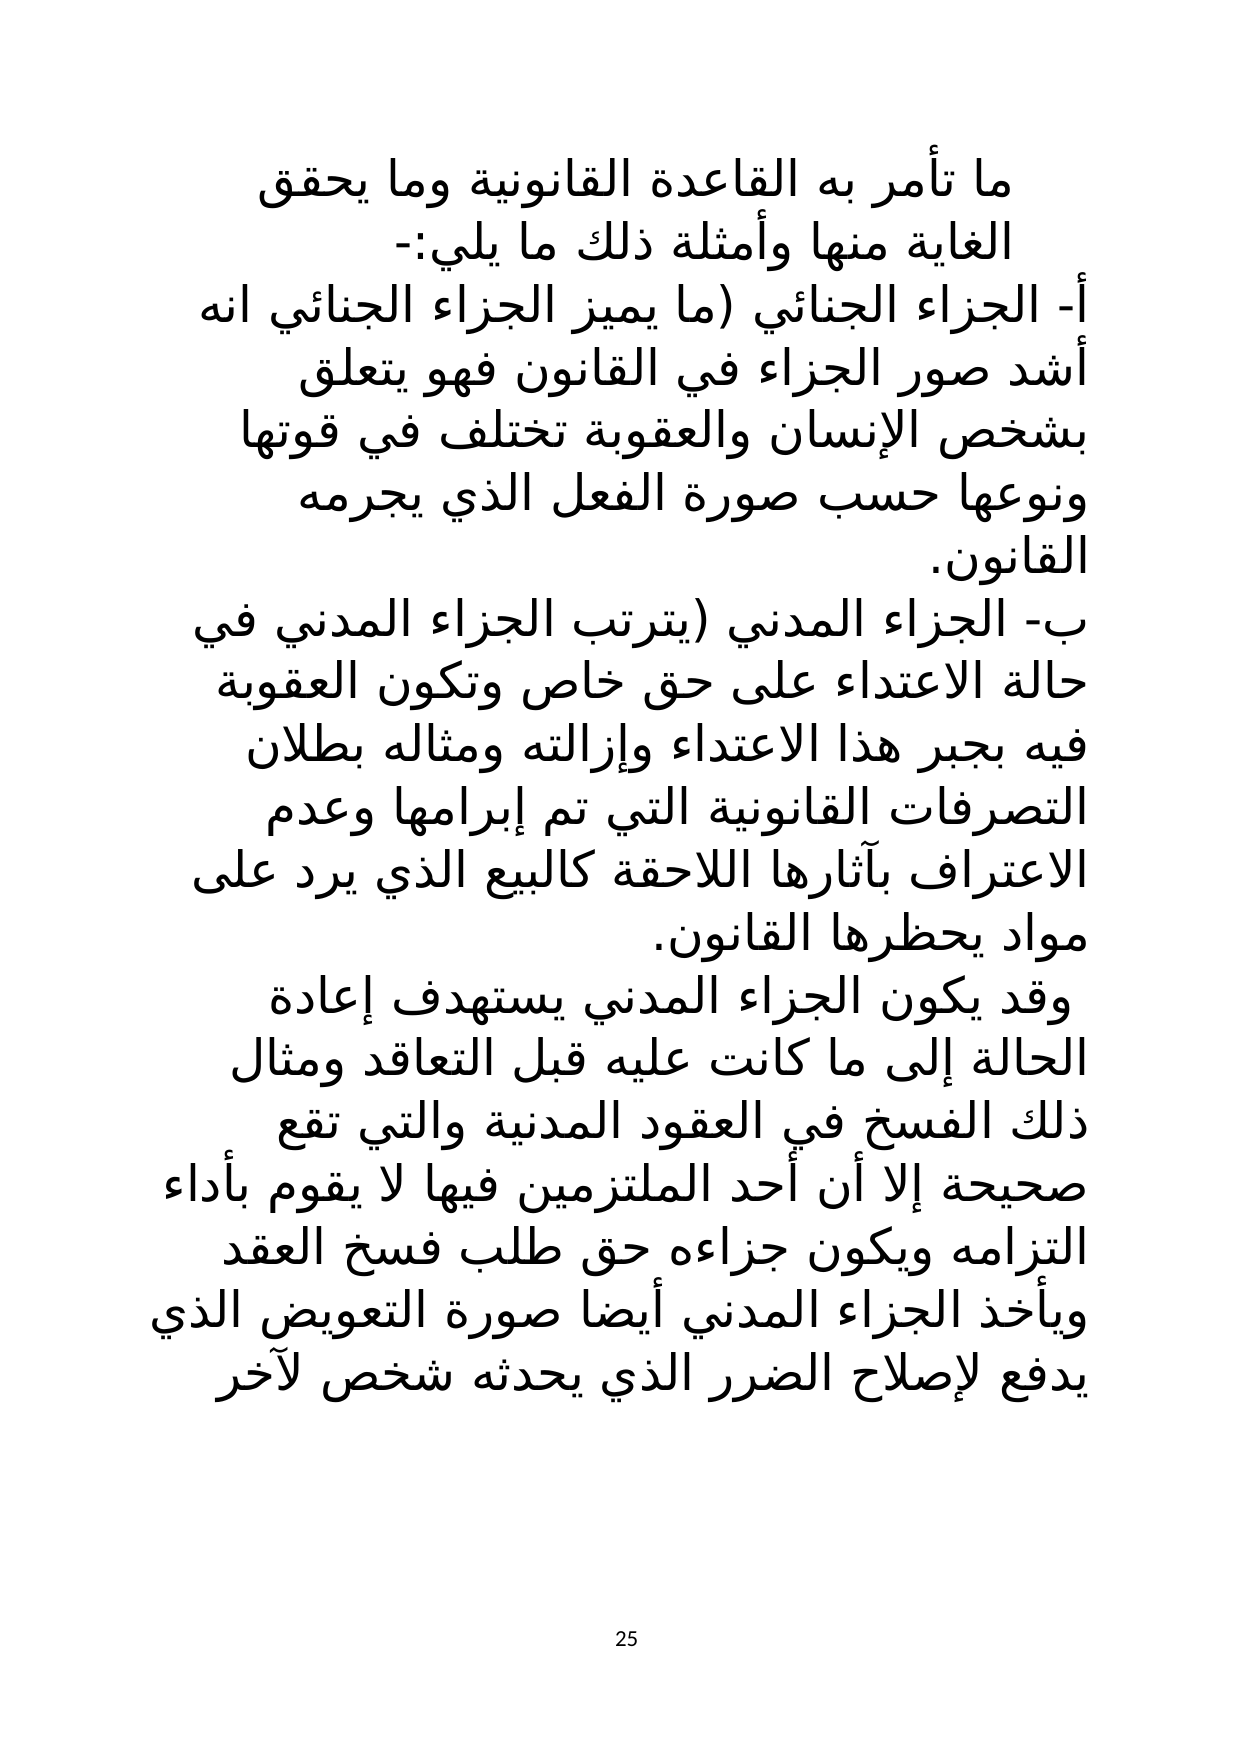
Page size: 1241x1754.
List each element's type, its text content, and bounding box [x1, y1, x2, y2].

text ب- الجزاء المدني (يترتب الجزاء المدني في حالة الاعتداء على حق خاص وتكون العقوبة فيه بجبر هذا الاعتداء وإزالته ومثاله بطلان التصرفات القانونية التي تم إبرامها وعدم الاعتراف بآثارها اللاحقة كالبيع الذي يرد على مواد يحظرها القانون. [148, 590, 1090, 962]
text وقد يكون الجزاء المدني يستهدف إعادة الحالة إلى ما كانت عليه قبل التعاقد ومثال ذلك الفسخ في العقود المدنية والتي تقع صحيحة إلا أن أحد الملتزمين فيها لا يقوم بأداء التزامه ويكون جزاءه حق طلب فسخ العقد ويأخذ الجزاء المدني أيضا صورة التعويض الذي يدفع لإصلاح الضرر الذي يحدثه شخص لآخر [148, 967, 1090, 1402]
text أ- الجزاء الجنائي (ما يميز الجزاء الجنائي انه أشد صور الجزاء في القانون فهو يتعلق بشخص الإنسان والعقوبة تختلف في قوتها ونوعها حسب صورة الفعل الذي يجرمه القانون. [148, 276, 1090, 585]
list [148, 150, 1015, 271]
